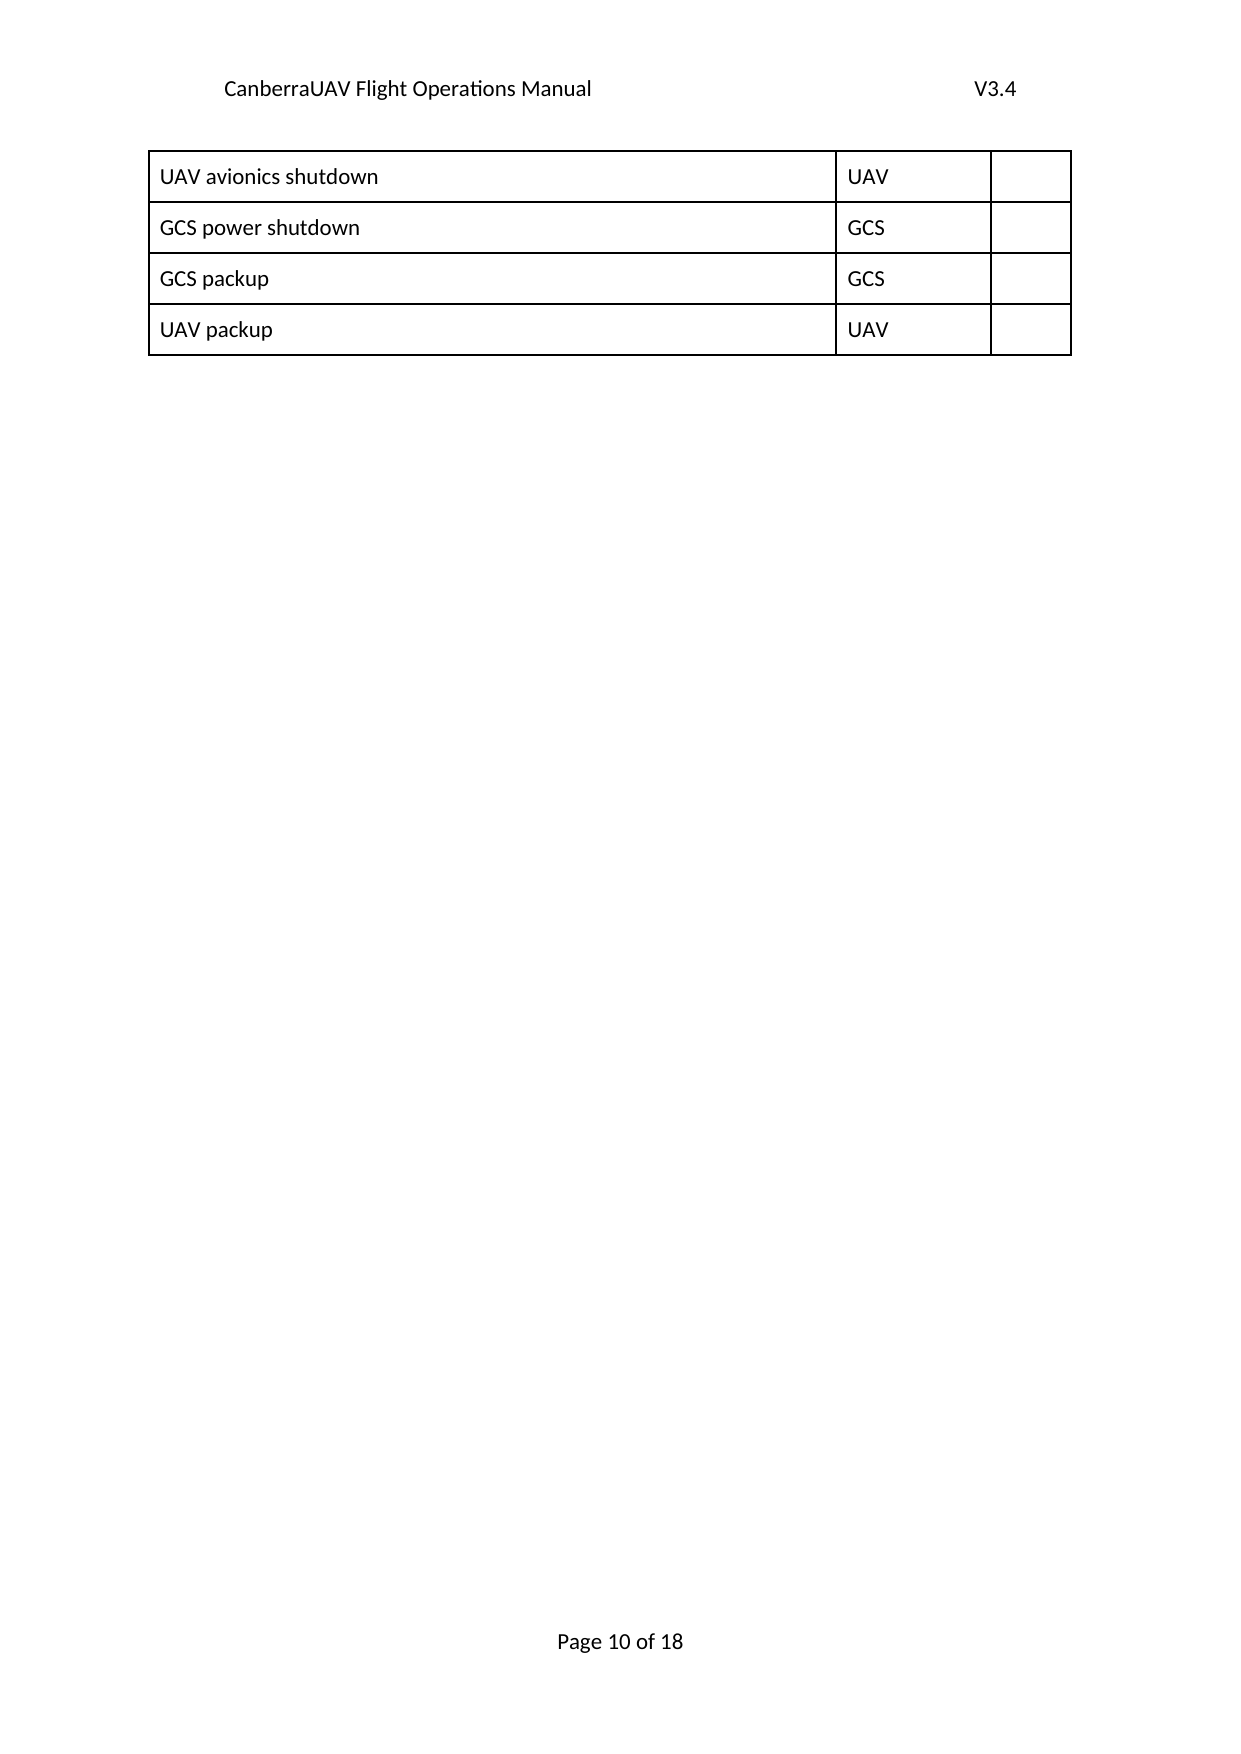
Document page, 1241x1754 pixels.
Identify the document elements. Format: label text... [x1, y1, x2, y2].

table_cell GCS [837, 203, 990, 252]
table_cell UAV [837, 152, 990, 201]
table_cell [992, 254, 1070, 303]
table_cell GCS power shutdown [150, 203, 835, 252]
table_cell [992, 305, 1070, 354]
table_cell GCS packup [150, 254, 835, 303]
table_cell GCS [837, 254, 990, 303]
table_cell [992, 203, 1070, 252]
table_cell UAV packup [150, 305, 835, 354]
table_cell UAV [837, 305, 990, 354]
table_cell UAV avionics shutdown [150, 152, 835, 201]
table_cell [992, 152, 1070, 201]
